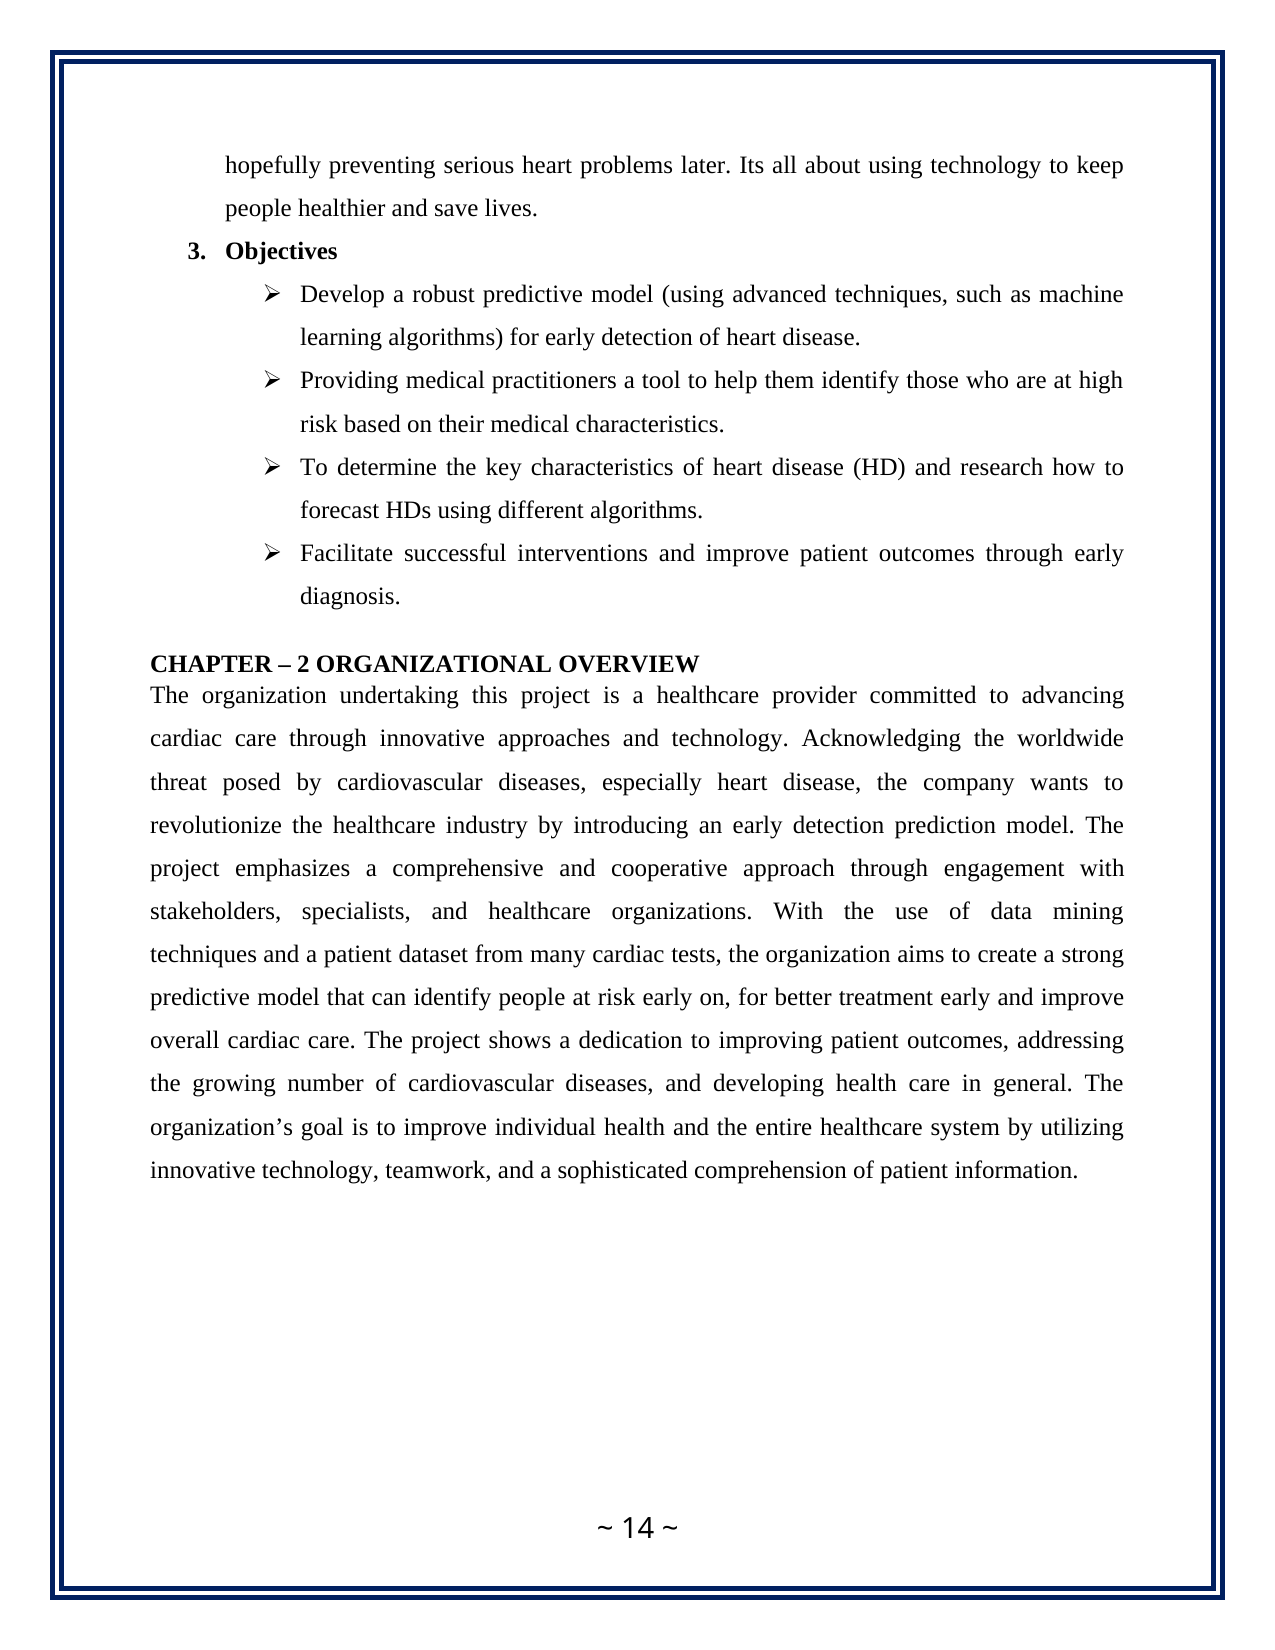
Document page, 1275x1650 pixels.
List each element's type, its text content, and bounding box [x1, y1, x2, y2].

list Develop a robust predictive model (using advanced techniques, such as machine learning algorithms) for early detection of heart disease. [262, 279, 1125, 351]
list Objectives [187, 236, 1125, 265]
list To determine the key characteristics of heart disease (HD) and research how to forecast HDs using different algorithms. [262, 452, 1125, 524]
list Facilitate successful interventions and improve patient outcomes through early diagnosis. [262, 538, 1125, 610]
subtitle CHAPTER – 2 ORGANIZATIONAL OVERVIEW [150, 649, 1125, 678]
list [225, 150, 1125, 222]
text The organization undertaking this project is a healthcare provider committed to advancing cardiac care through innovative approaches and technology. Acknowledging the worldwide threat posed by cardiovascular diseases, especially heart disease, the company wants to revolutionize the healthcare industry by introducing an early detection prediction model. The project emphasizes a comprehensive and cooperative approach through engagement with stakeholders, specialists, and healthcare organizations. With the use of data mining techniques and a patient dataset from many cardiac tests, the organization aims to create a strong predictive model that can identify people at risk early on, for better treatment early and improve overall cardiac care. The project shows a dedication to improving patient outcomes, addressing the growing number of cardiovascular diseases, and developing health care in general. The organization’s goal is to improve individual health and the entire healthcare system by utilizing innovative technology, teamwork, and a sophisticated comprehension of patient information. [150, 680, 1125, 1183]
list Providing medical practitioners a tool to help them identify those who are at high risk based on their medical characteristics. [262, 366, 1125, 437]
